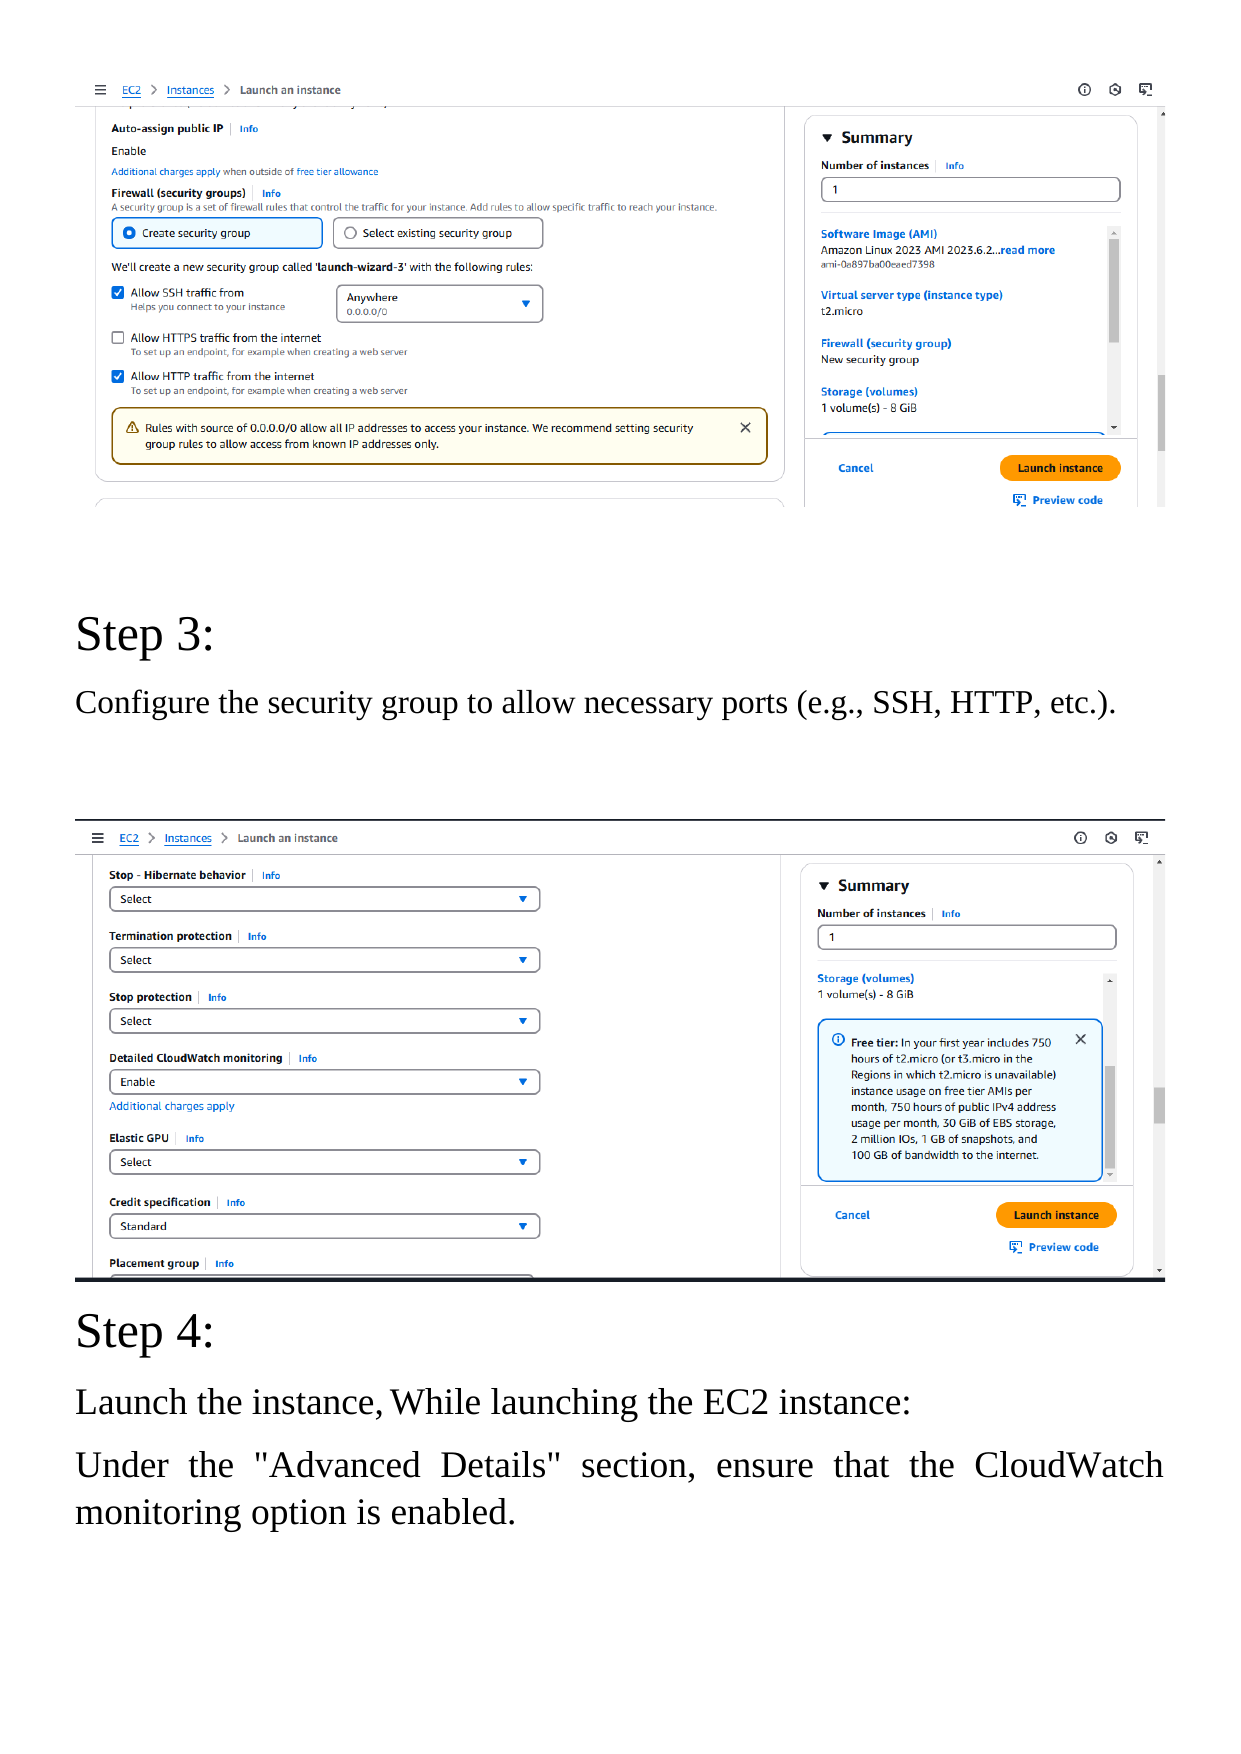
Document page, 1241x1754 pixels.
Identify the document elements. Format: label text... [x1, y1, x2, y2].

picture [75, 75, 1166, 507]
text Step 4: [75, 1301, 1165, 1358]
text Configure the security group to allow necessary ports (e.g., SSH, HTTP, etc.). [75, 683, 1165, 721]
text Launch the instance, While launching the EC2 instance: [75, 1379, 1165, 1423]
text Under the "Advanced Details" section, ensure that the CloudWatch monitoring option is enabled. [75, 1443, 1165, 1532]
picture [75, 819, 1166, 1282]
text Step 3: [75, 604, 1165, 661]
